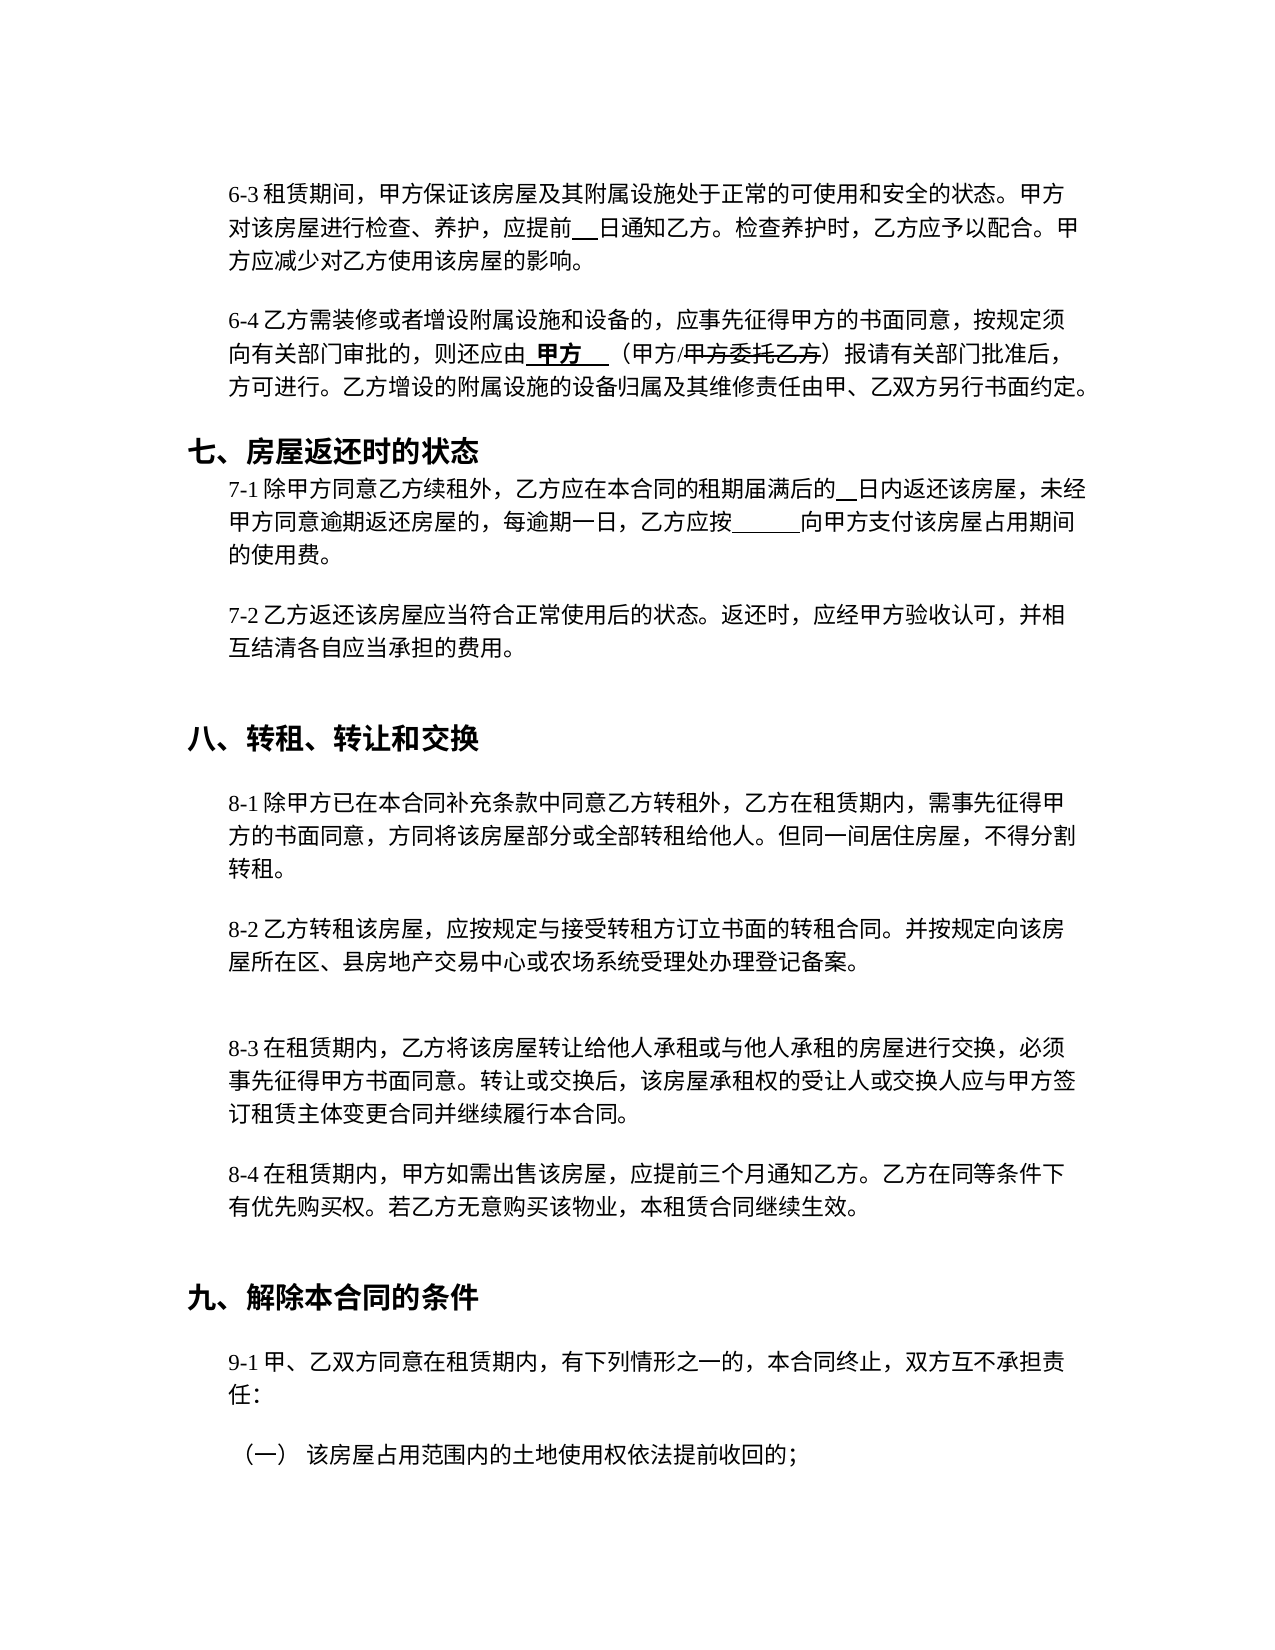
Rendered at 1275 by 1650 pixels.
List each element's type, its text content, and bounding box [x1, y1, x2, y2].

text 八、转租、转让和交换 [187, 716, 1087, 758]
text 6-3租赁期间，甲方保证该房屋及其附属设施处于正常的可使用和安全的状态。甲方对该房屋进行检查、养护，应提前 日通知乙方。检查养护时，乙方应予以配合。甲方应减少对乙方使用该房屋的影响。 [228, 176, 1087, 276]
text 6-4乙方需装修或者增设附属设施和设备的，应事先征得甲方的书面同意，按规定须向有关部门审批的，则还应由 甲方 （甲方/甲方委托乙方）报请有关部门批准后，方可进行。乙方增设的附属设施的设备归属及其维修责任由甲、乙双方另行书面约定。 [228, 302, 1087, 402]
text 7-1除甲方同意乙方续租外，乙方应在本合同的租期届满后的 日内返还该房屋，未经甲方同意逾期返还房屋的，每逾期一日，乙方应按 向甲方支付该房屋占用期间的使用费。 [228, 471, 1087, 570]
text 九、解除本合同的条件 [187, 1275, 1087, 1317]
text 8-3在租赁期内，乙方将该房屋转让给他人承租或与他人承租的房屋进行交换，必须事先征得甲方书面同意。转让或交换后，该房屋承租权的受让人或交换人应与甲方签订租赁主体变更合同并继续履行本合同。 [228, 1030, 1087, 1129]
text 七、房屋返还时的状态 [187, 428, 1087, 471]
text 8-4在租赁期内，甲方如需出售该房屋，应提前三个月通知乙方。乙方在同等条件下有优先购买权。若乙方无意购买该物业，本租赁合同继续生效。 [228, 1156, 1087, 1222]
text 9-1甲、乙双方同意在租赁期内，有下列情形之一的，本合同终止，双方互不承担责任： [228, 1344, 1087, 1410]
text 8-2乙方转租该房屋，应按规定与接受转租方订立书面的转租合同。并按规定向该房屋所在区、县房地产交易中心或农场系统受理处办理登记备案。 [228, 911, 1087, 977]
text 8-1除甲方已在本合同补充条款中同意乙方转租外，乙方在租赁期内，需事先征得甲方的书面同意，方同将该房屋部分或全部转租给他人。但同一间居住房屋，不得分割转租。 [228, 784, 1087, 884]
text 7-2乙方返还该房屋应当符合正常使用后的状态。返还时，应经甲方验收认可，并相互结清各自应当承担的费用。 [228, 597, 1087, 663]
list 该房屋占用范围内的土地使用权依法提前收回的； [231, 1436, 1087, 1470]
